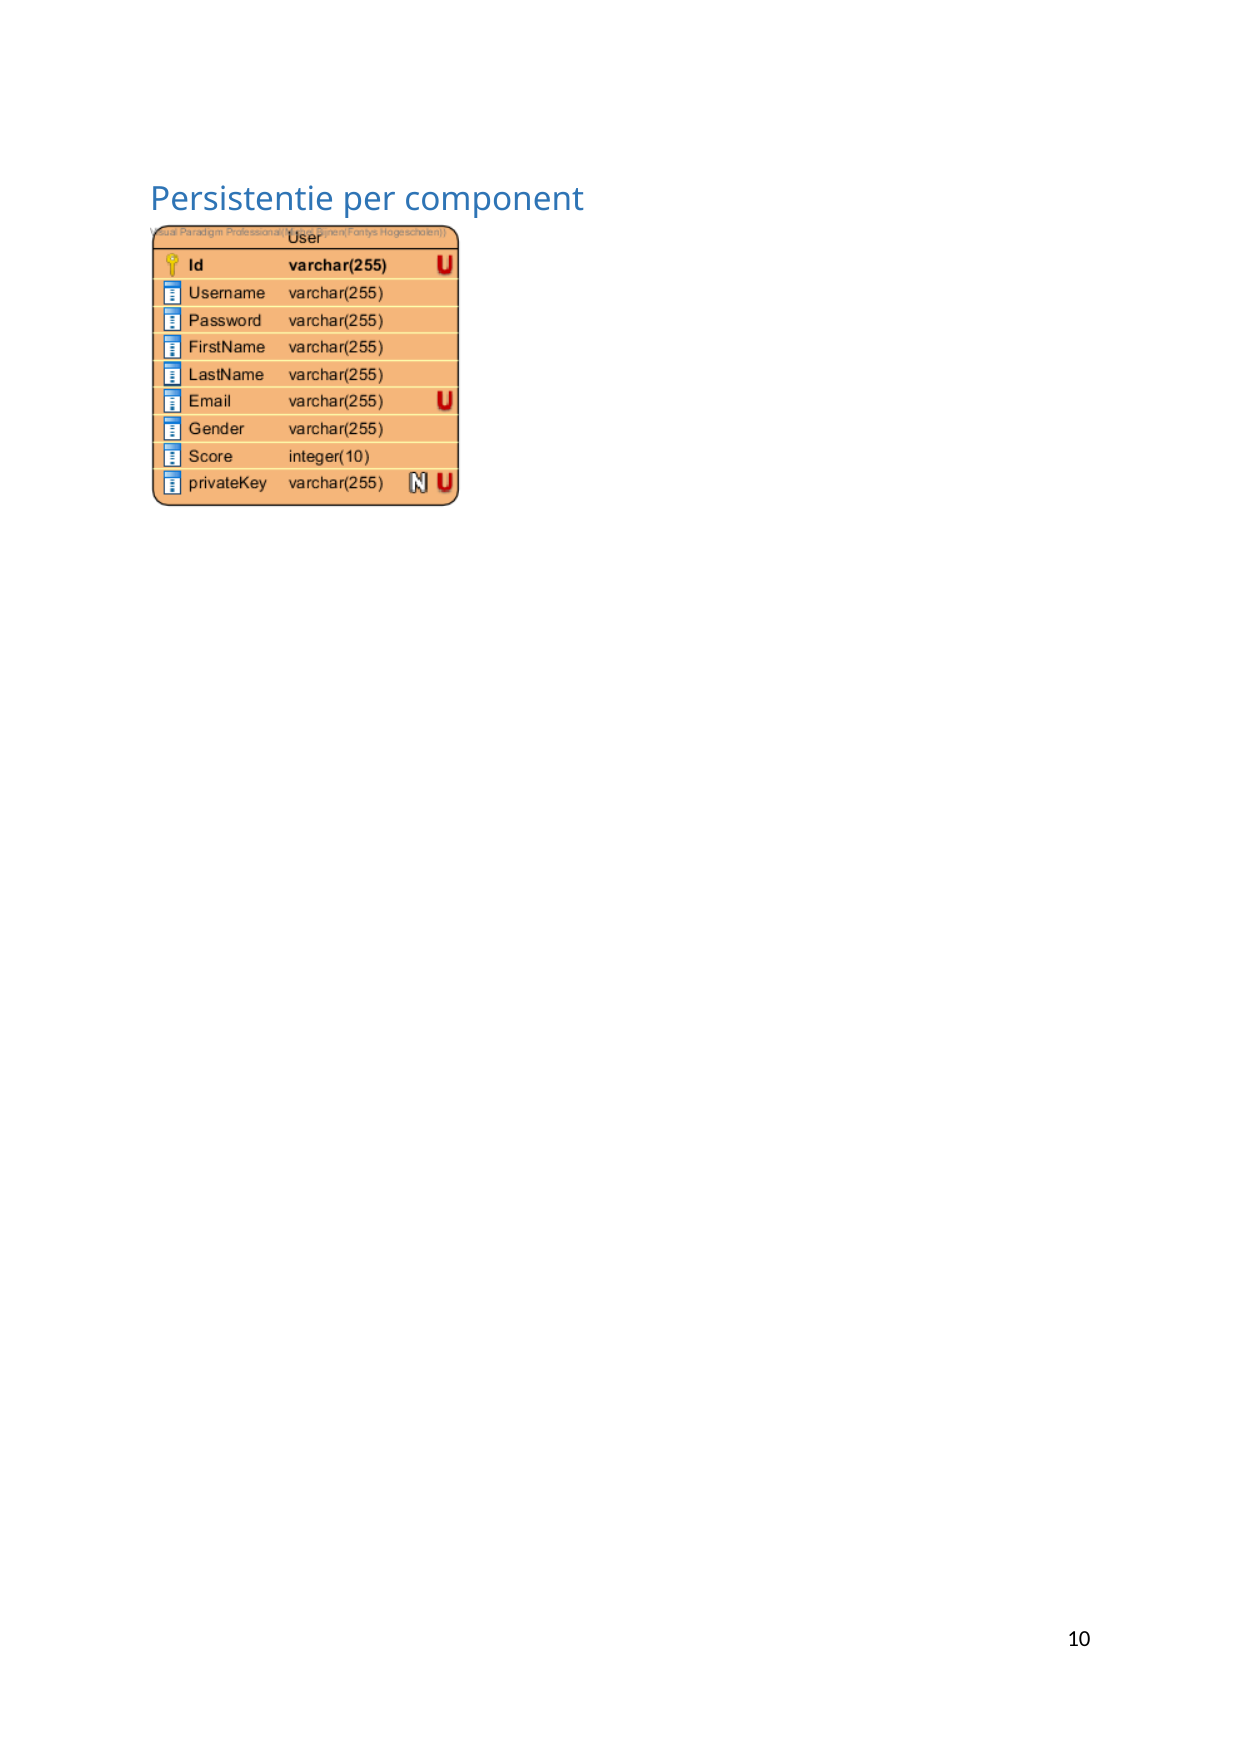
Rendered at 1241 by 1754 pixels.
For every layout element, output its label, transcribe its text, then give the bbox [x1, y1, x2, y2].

picture [150, 223, 464, 511]
subtitle Persistentie per component [150, 175, 1090, 220]
